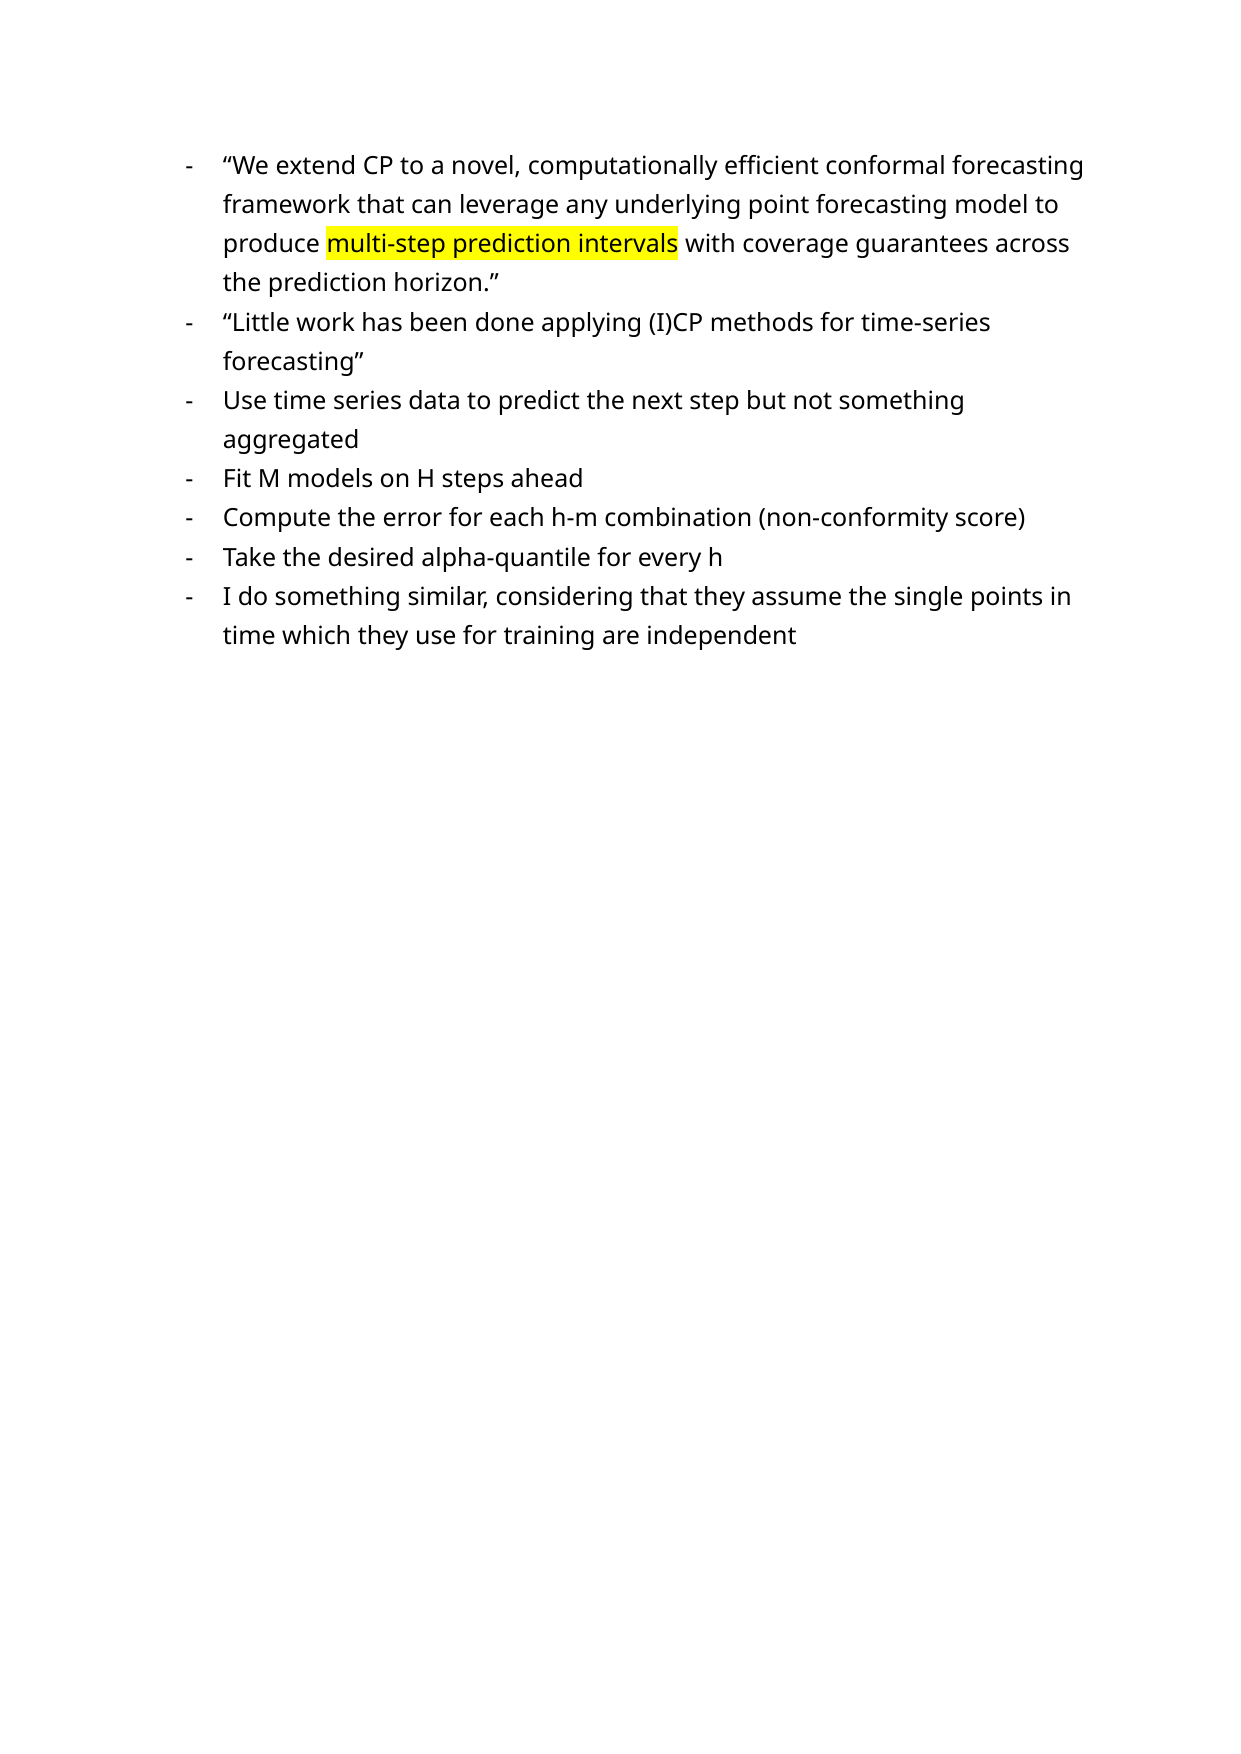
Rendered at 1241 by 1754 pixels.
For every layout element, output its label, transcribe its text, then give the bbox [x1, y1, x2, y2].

list “We extend CP to a novel, computationally efficient conformal forecasting framework that can leverage any underlying point forecasting model to produce multi-step prediction intervals with coverage guarantees across the prediction horizon.” [185, 148, 1093, 299]
list Compute the error for each h-m combination (non-conformity score) [185, 500, 1093, 534]
list Fit M models on H steps ahead [185, 461, 1093, 495]
list Use time series data to predict the next step but not something aggregated [185, 383, 1093, 456]
list Take the desired alpha-quantile for every h [185, 539, 1093, 573]
list I do something similar, considering that they assume the single points in time which they use for training are independent [185, 578, 1093, 652]
list “Little work has been done applying (I)CP methods for time-series forecasting” [185, 304, 1093, 377]
